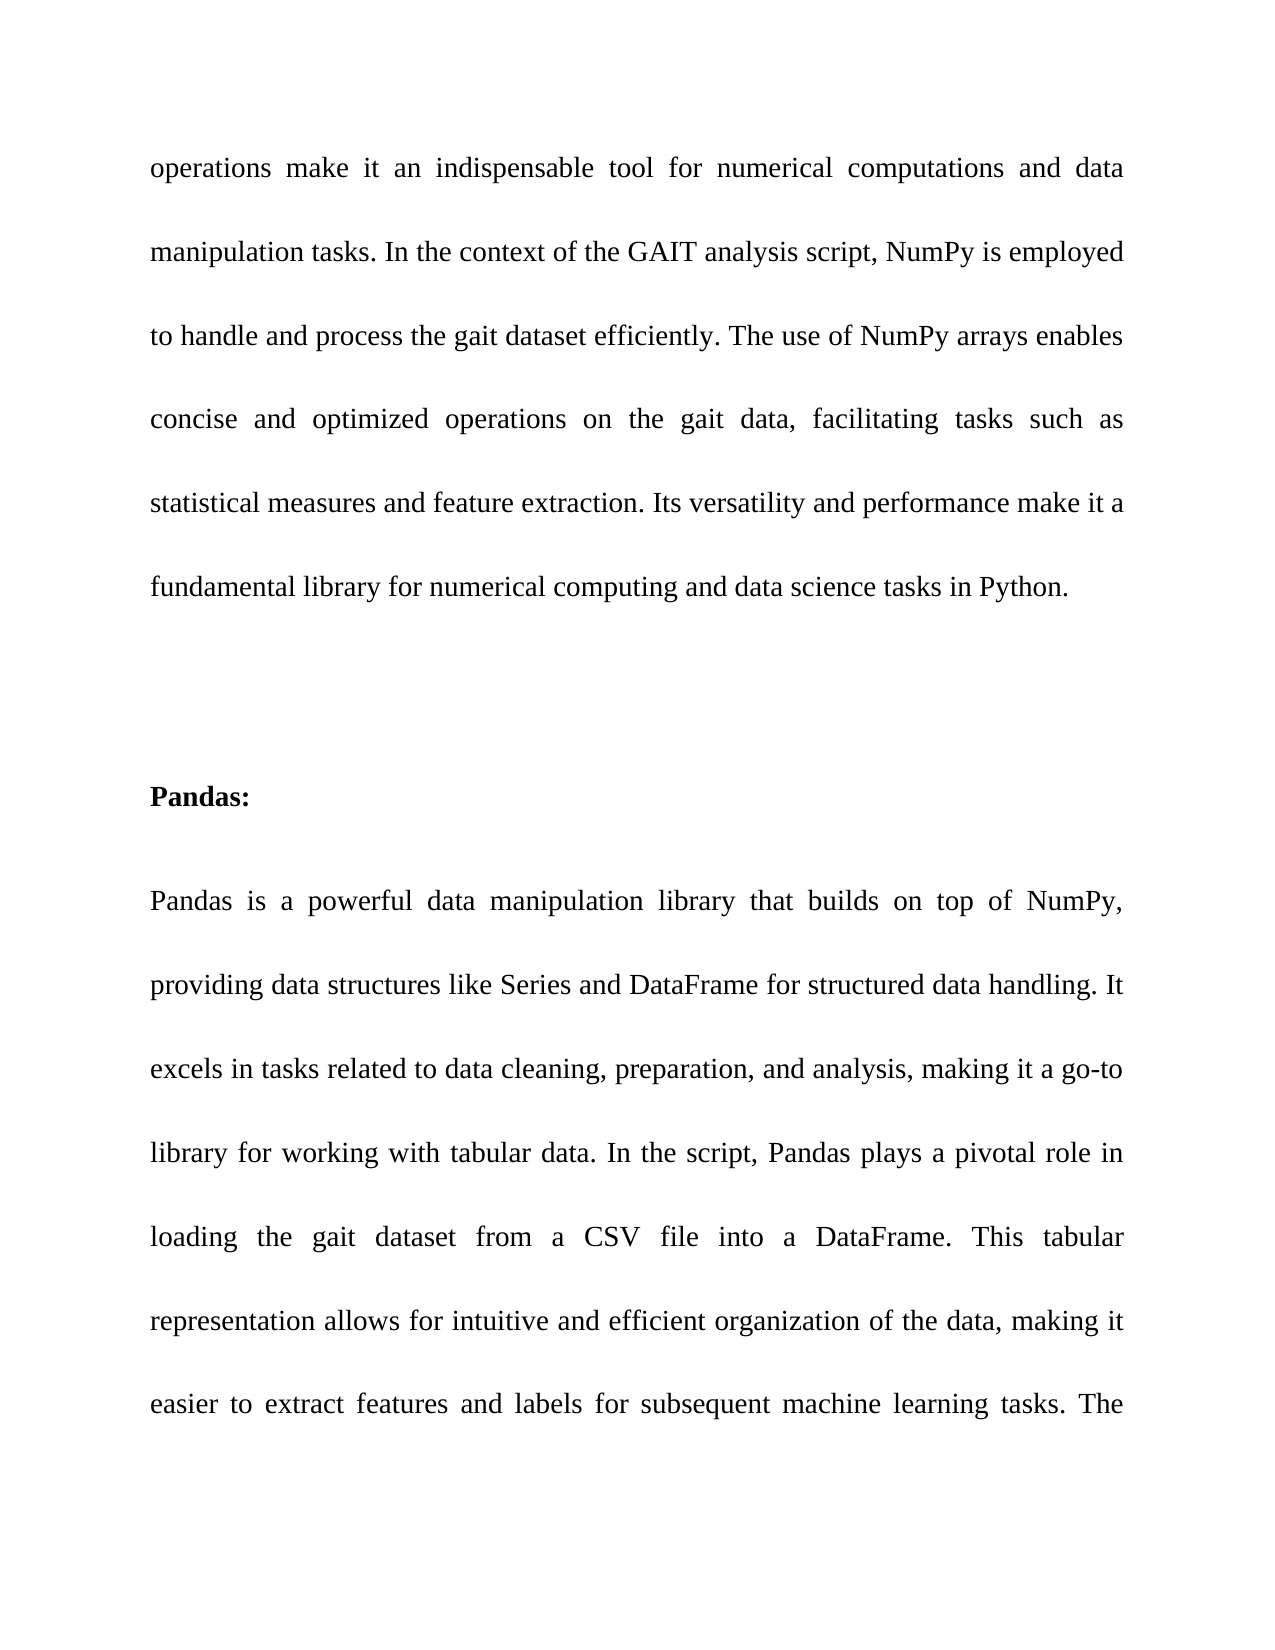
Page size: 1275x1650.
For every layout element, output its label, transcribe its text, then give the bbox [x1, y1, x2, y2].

text Pandas: [150, 779, 1125, 812]
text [150, 883, 1125, 1420]
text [150, 150, 1125, 603]
